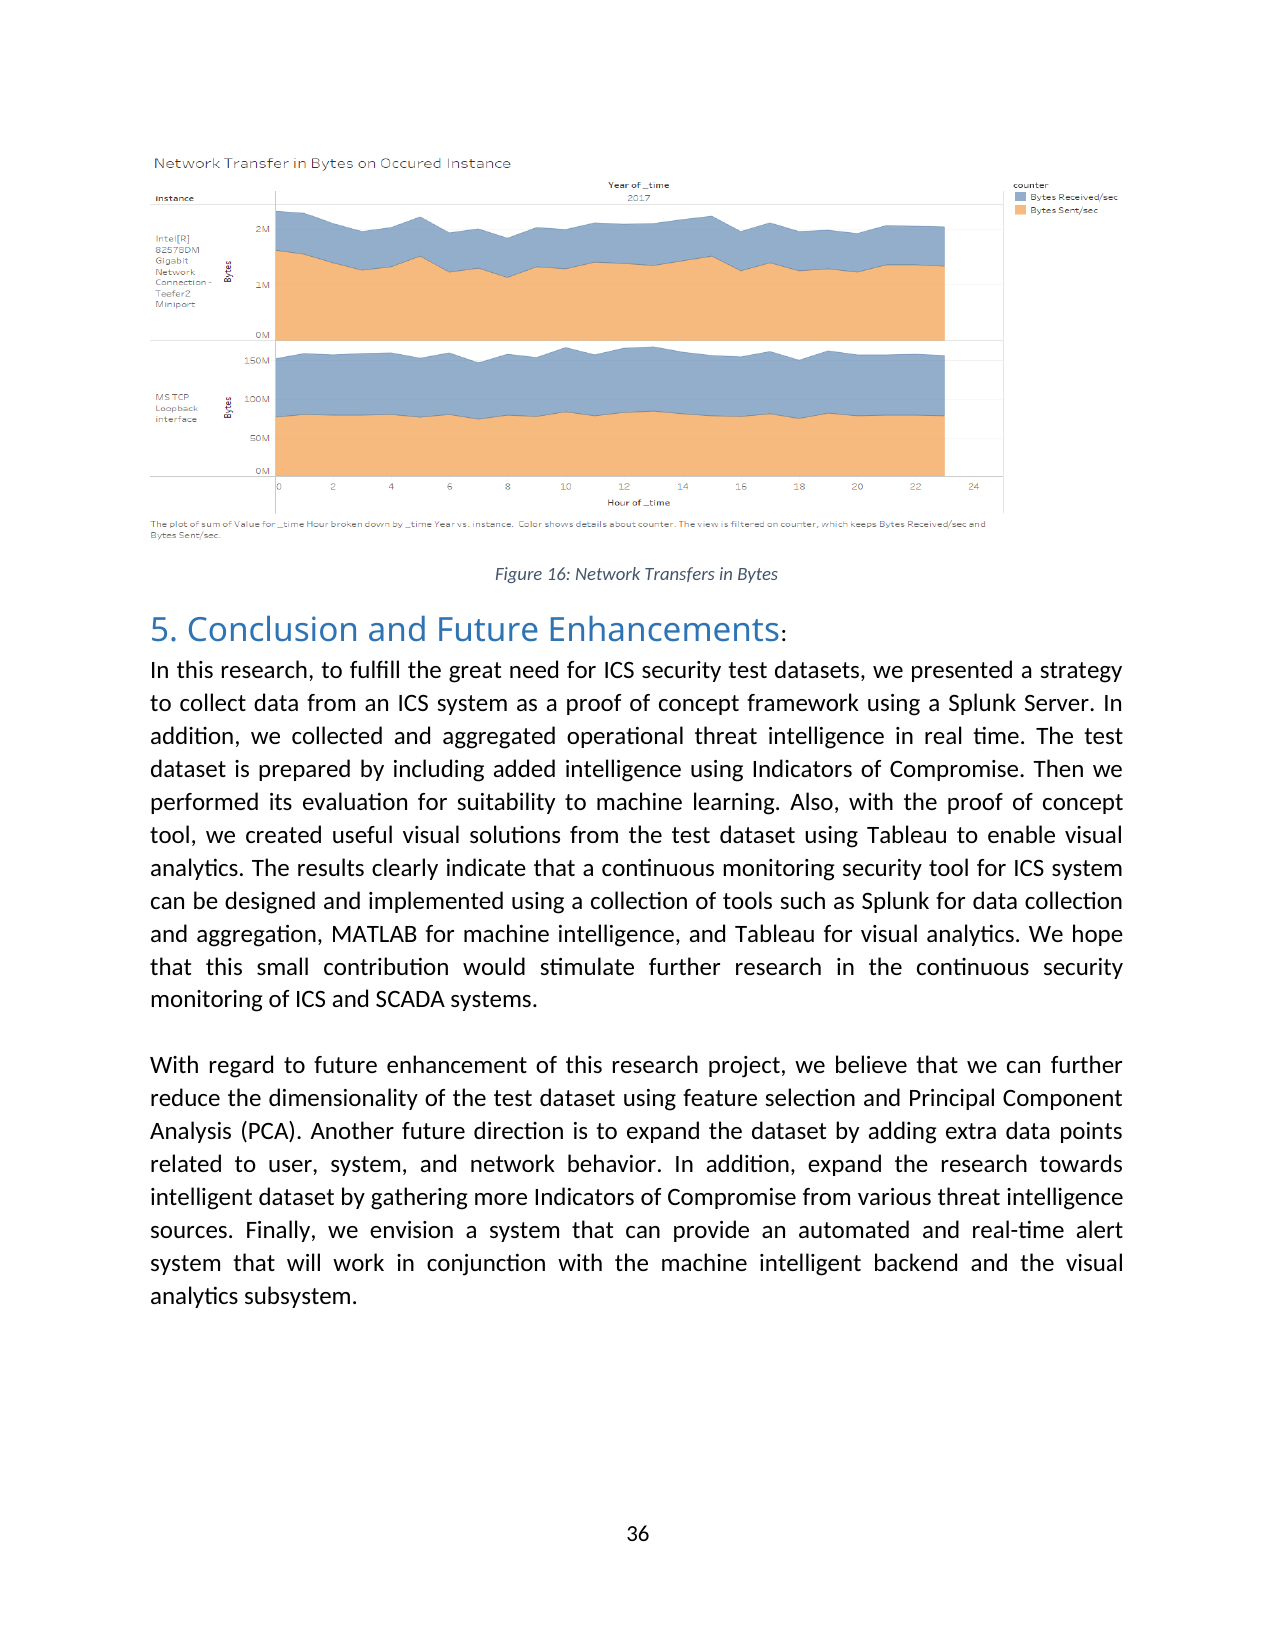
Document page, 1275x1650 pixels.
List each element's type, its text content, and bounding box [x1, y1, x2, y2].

picture [150, 150, 1125, 541]
text 5. Conclusion and Future Enhancements: [150, 606, 1125, 651]
text With regard to future enhancement of this research project, we believe that we can further reduce the dimensionality of the test dataset using feature selection and Principal Component Analysis (PCA). Another future direction is to expand the dataset by adding extra data points related to user, system, and network behavior. In addition, expand the research towards intelligent dataset by gathering more Indicators of Compromise from various threat intelligence sources. Finally, we envision a system that can provide an automated and real-time alert system that will work in conjunction with the machine intelligent backend and the visual analytics subsystem. [150, 1049, 1125, 1310]
text In this research, to fulfill the great need for ICS security test datasets, we presented a strategy to collect data from an ICS system as a proof of concept framework using a Splunk Server. In addition, we collected and aggregated operational threat intelligence in real time. The test dataset is prepared by including added intelligence using Indicators of Compromise. Then we performed its evaluation for suitability to machine learning. Also, with the proof of concept tool, we created useful visual solutions from the test dataset using Tableau to enable visual analytics. The results clearly indicate that a continuous monitoring security tool for ICS system can be designed and implemented using a collection of tools such as Splunk for data collection and aggregation, MATLAB for machine intelligence, and Tableau for visual analytics. We hope that this small contribution would stimulate further research in the continuous security monitoring of ICS and SCADA systems. [150, 654, 1125, 1014]
